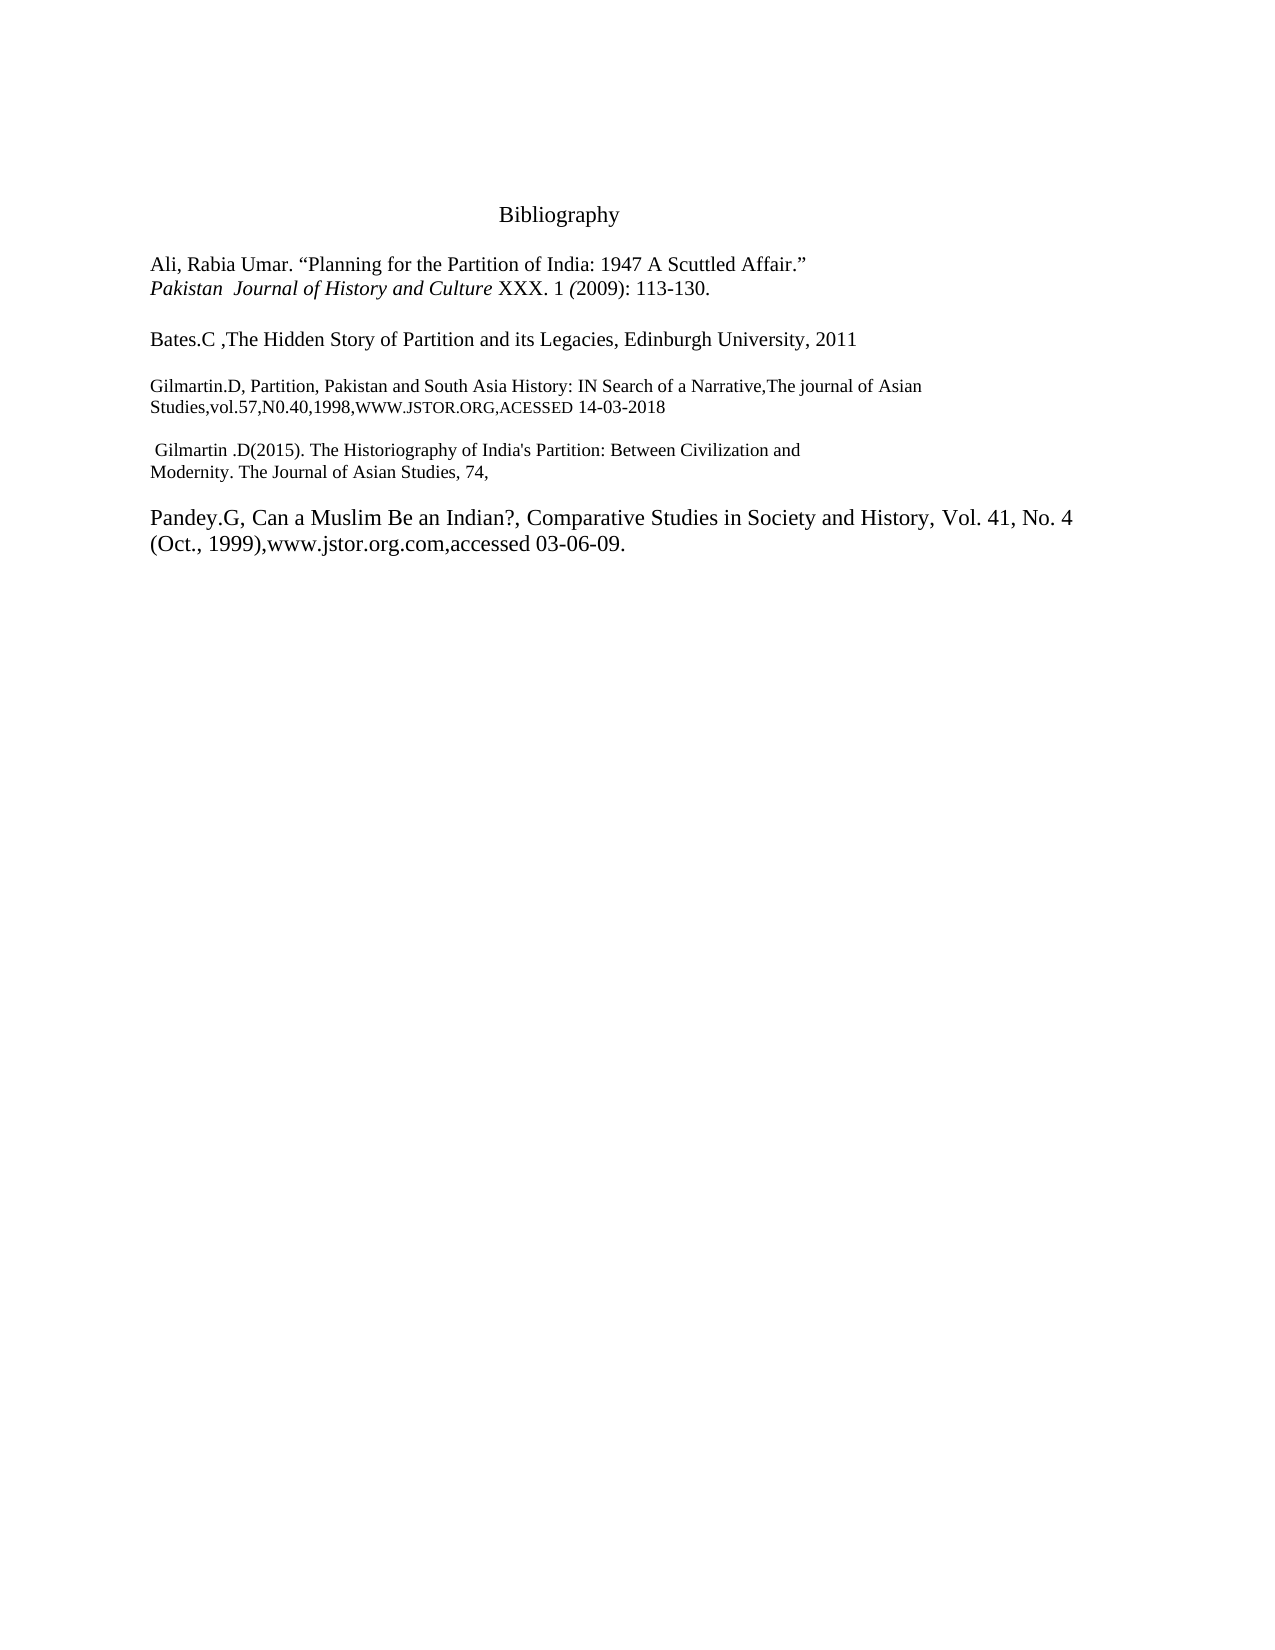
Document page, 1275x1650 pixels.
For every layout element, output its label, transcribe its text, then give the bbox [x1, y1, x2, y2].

text Modernity. The Journal of Asian Studies, 74, [150, 461, 1125, 482]
text Bates.C ,The Hidden Story of Partition and its Legacies, Edinburgh University, 2011 [150, 327, 1125, 351]
text Pandey.G, Can a Muslim Be an Indian?, Comparative Studies in Society and History, Vol. 41, No. 4 (Oct., 1999),www.jstor.org.com,accessed 03-06-09. [150, 504, 1125, 557]
text Gilmartin.D, Partition, Pakistan and South Asia History: IN Search of a Narrative,The journal of Asian [150, 375, 1125, 396]
text Studies,vol.57,N0.40,1998,WWW.JSTOR.ORG,ACESSED 14-03-2018 [150, 396, 1125, 418]
text Bibliography [150, 201, 1125, 227]
text Pakistan Journal of History and Culture XXX. 1 (2009): 113-130. [150, 276, 1125, 300]
text Gilmartin .D(2015). The Historiography of India's Partition: Between Civilization and [150, 439, 1125, 461]
text Ali, Rabia Umar. “Planning for the Partition of India: 1947 A Scuttled Affair.” [150, 252, 1125, 276]
